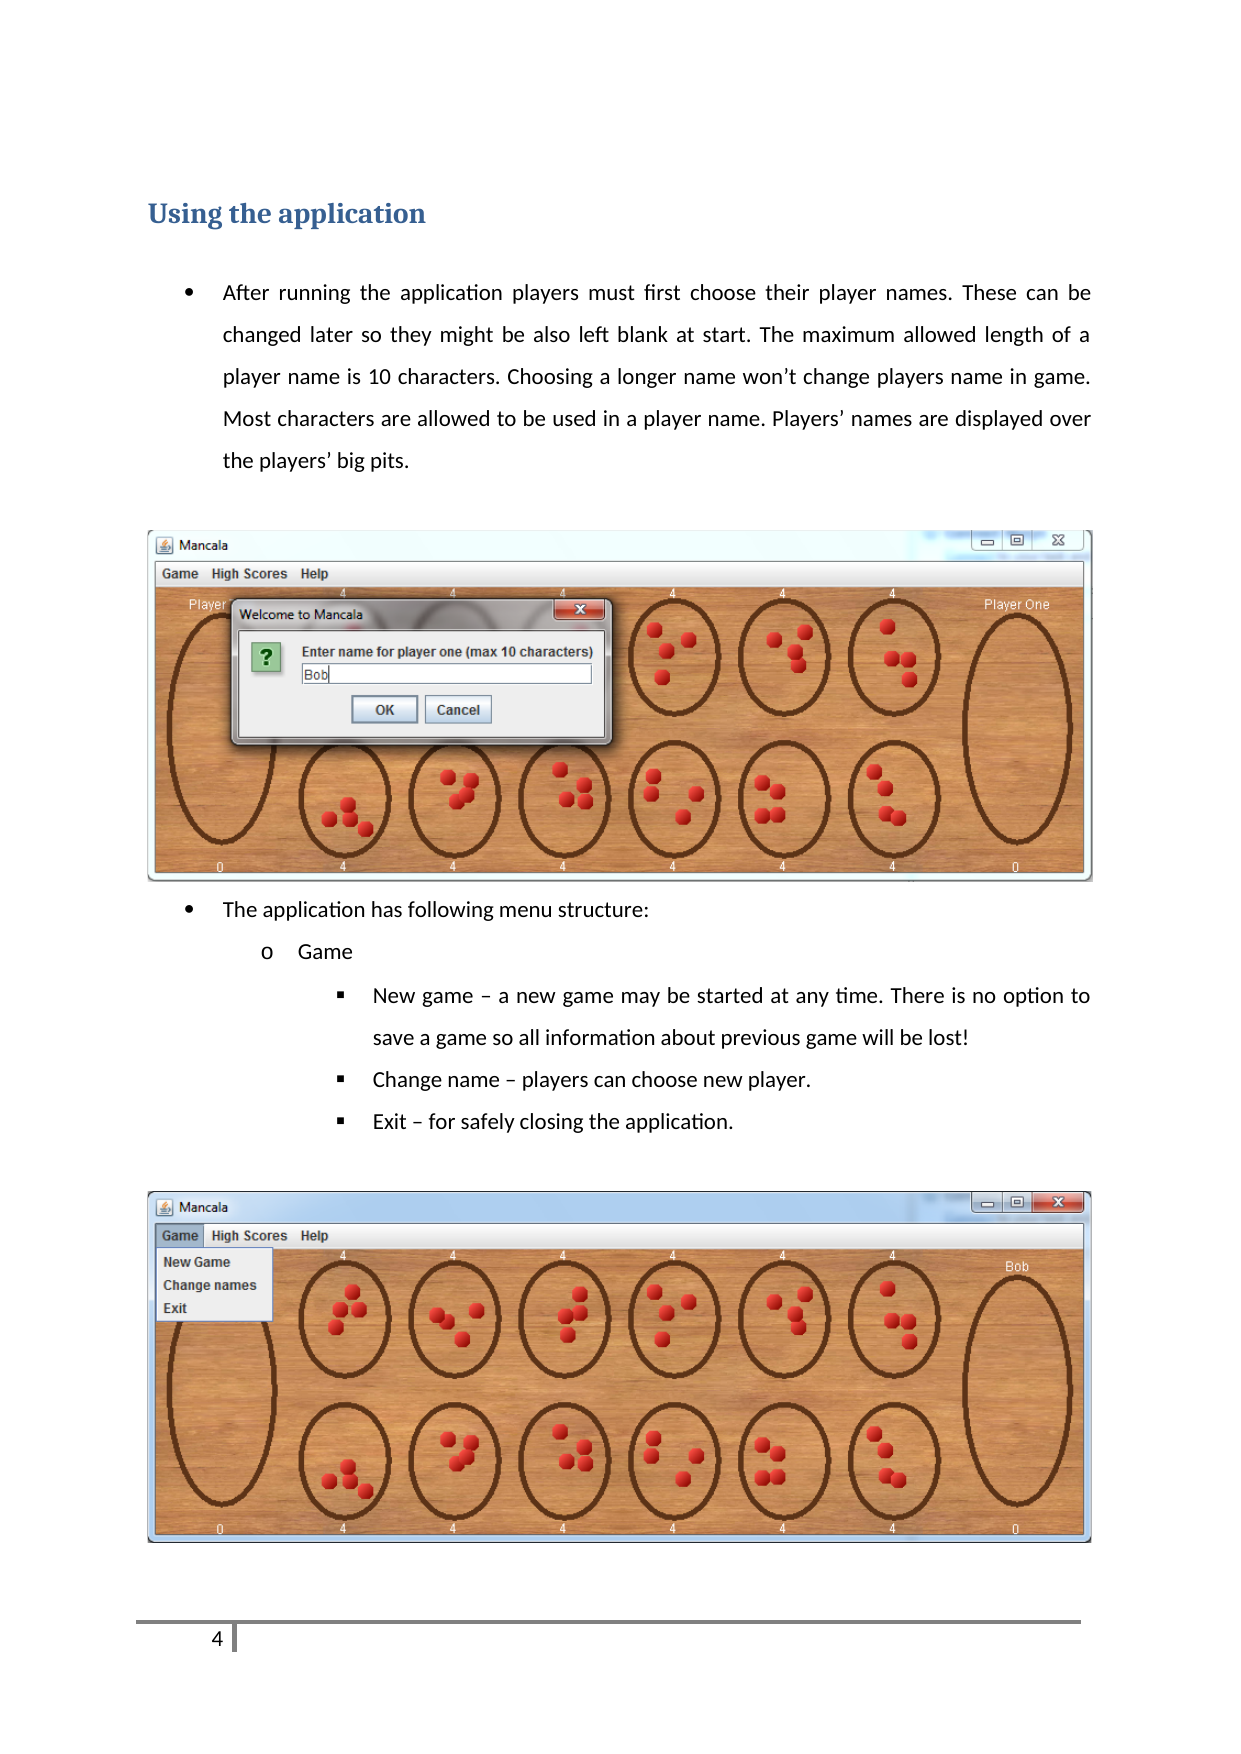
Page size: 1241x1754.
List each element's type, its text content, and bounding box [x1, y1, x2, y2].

subtitle Using the application [148, 198, 1093, 231]
list Change name – players can choose new player. [335, 1065, 1093, 1093]
picture [147, 1191, 1092, 1543]
list After running the application players must first choose their player names. These can be changed later so they might be also left blank at start. The maximum allowed length of a player name is 10 characters. Choosing a longer name won’t change players name in game. Most characters are allowed to be used in a player name. Players’ names are displayed over the players’ big pits. [185, 278, 1093, 474]
picture [147, 530, 1093, 882]
list New game – a new game may be started at any time. There is no option to save a game so all information about previous game will be lost! [335, 981, 1093, 1051]
list Exit – for safely closing the application. [335, 1107, 1093, 1135]
list The application has following menu structure: [185, 896, 1093, 923]
list Game [260, 937, 1093, 967]
